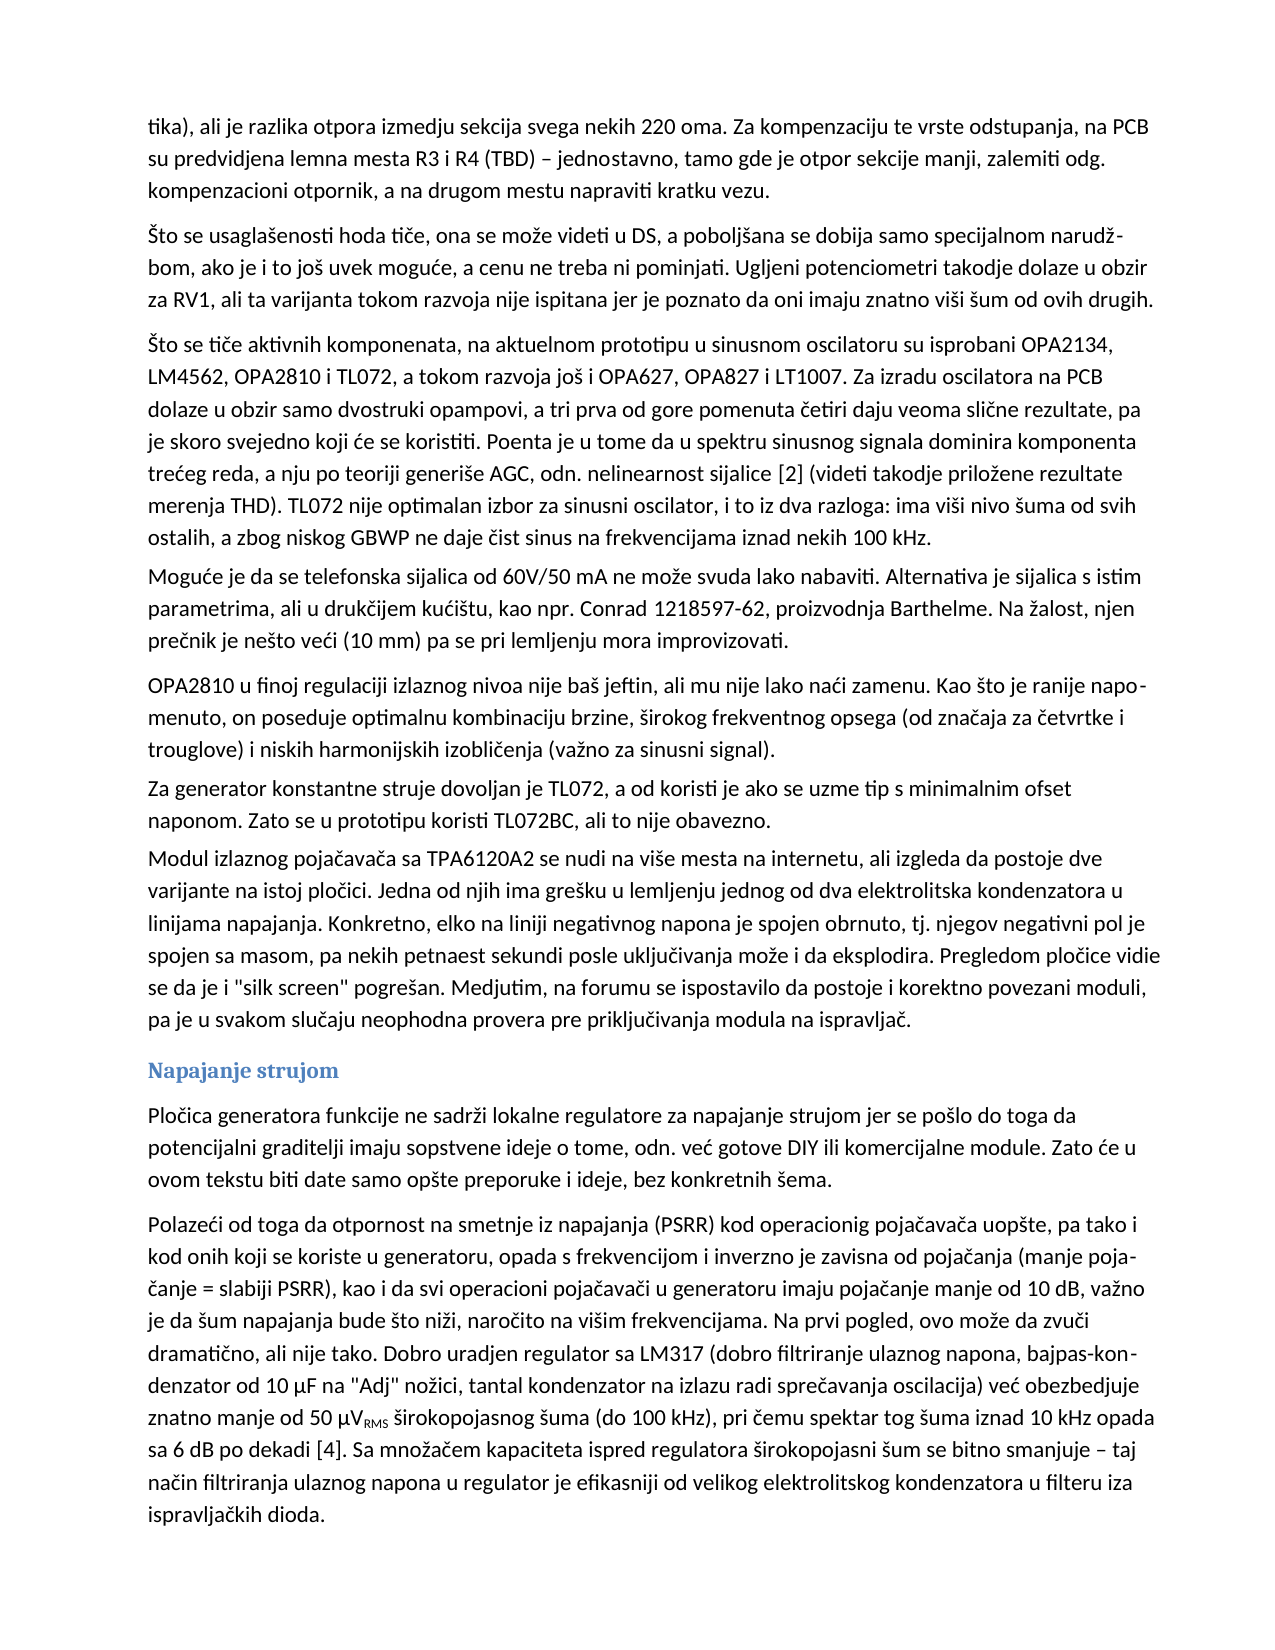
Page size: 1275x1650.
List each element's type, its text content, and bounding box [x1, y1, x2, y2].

text Što se tiče aktivnih komponenata, na aktuelnom prototipu u sinusnom oscilatoru su isprobani OPA2134, LM4562, OPA2810 i TL072, a tokom razvoja još i OPA627, OPA827 i LT1007. Za izradu oscilatora na PCB dolaze u obzir samo dvostruki opampovi, a tri prva od gore pomenuta četiri daju veoma slične rezultate, pa je skoro svejedno koji će se koristiti. Poenta je u tome da u spektru sinusnog signala dominira komponenta trećeg reda, a nju po teoriji generiše AGC, odn. nelinearnost sijalice [2] (videti takodje priložene rezultate merenja THD). TL072 nije optimalan izbor za sinusni oscilator, i to iz dva razloga: ima viši nivo šuma od svih ostalih, a zbog niskog GBWP ne daje čist sinus na frekvencijama iznad nekih 100 kHz. [148, 330, 1163, 551]
text Pločica generatora funkcije ne sadrži lokalne regulatore za napajanje strujom jer se pošlo do toga da potencijalni graditelji imaju sopstvene ideje o tome, odn. već gotove DIY ili komercijalne module. Zato će u ovom tekstu biti date samo opšte preporuke i ideje, bez konkretnih šema. [148, 1101, 1163, 1193]
text Polazeći od toga da otpornost na smetnje iz napajanja (PSRR) kod operacionig pojačavača uopšte, pa tako i kod onih koji se koriste u generatoru, opada s frekvencijom i inverzno je zavisna od pojačanja (manje pojačanje = slabiji PSRR), kao i da svi operacioni pojačavači u generatoru imaju pojačanje manje od 10 dB, važno je da šum napajanja bude što niži, naročito na višim frekvencijama. Na prvi pogled, ovo može da zvuči dramatično, ali nije tako. Dobro uradjen regulator sa LM317 (dobro filtriranje ulaznog napona, bajpas-kondenzator od 10 µF na "Adj" nožici, tantal kondenzator na izlazu radi sprečavanja oscilacija) već obezbedjuje znatno manje od 50 µVRMS širokopojasnog šuma (do 100 kHz), pri čemu spektar tog šuma iznad 10 kHz opada sa 6 dB po dekadi [4]. Sa množačem kapaciteta ispred regulatora širokopojasni šum se bitno smanjuje – taj način filtriranja ulaznog napona u regulator je efikasniji od velikog elektrolitskog kondenzatora u filteru iza ispravljačkih dioda. [148, 1210, 1163, 1528]
text Moguće je da se telefonska sijalica od 60V/50 mA ne može svuda lako nabaviti. Alternativa je sijalica s istim parametrima, ali u drukčijem kućištu, kao npr. Conrad 1218597-62, proizvodnja Barthelme. Na žalost, njen prečnik je nešto veći (10 mm) pa se pri lemljenju mora improvizovati. [148, 562, 1163, 654]
subtitle Napajanje strujom [148, 1058, 1163, 1085]
text Za generator konstantne struje dovoljan je TL072, a od koristi je ako se uzme tip s minimalnim ofset naponom. Zato se u prototipu koristi TL072BC, ali to nije obavezno. [148, 774, 1163, 834]
text Što se usaglašenosti hoda tiče, ona se može videti u DS, a poboljšana se dobija samo specijalnom narudžbom, ako je i to još uvek moguće, a cenu ne treba ni pominjati. Ugljeni potenciometri takodje dolaze u obzir za RV1, ali ta varijanta tokom razvoja nije ispitana jer je poznato da oni imaju znatno viši šum od ovih drugih. [148, 221, 1163, 314]
text Modul izlaznog pojačavača sa TPA6120A2 se nudi na više mesta na internetu, ali izgleda da postoje dve varijante na istoj pločici. Jedna od njih ima grešku u lemljenju jednog od dva elektrolitska kondenzatora u linijama napajanja. Konkretno, elko na liniji negativnog napona je spojen obrnuto, tj. njegov negativni pol je spojen sa masom, pa nekih petnaest sekundi posle uključivanja može i da eksplodira. Pregledom pločice vidie se da je i "silk screen" pogrešan. Medjutim, na forumu se ispostavilo da postoje i korektno povezani moduli, pa je u svakom slučaju neophodna provera pre priključivanja modula na ispravljač. [148, 844, 1163, 1033]
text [148, 112, 1163, 204]
text OPA2810 u finoj regulaciji izlaznog nivoa nije baš jeftin, ali mu nije lako naći zamenu. Kao što je ranije napomenuto, on poseduje optimalnu kombinaciju brzine, širokog frekventnog opsega (od značaja za četvrtke i trouglove) i niskih harmonijskih izobličenja (važno za sinusni signal). [148, 671, 1163, 763]
